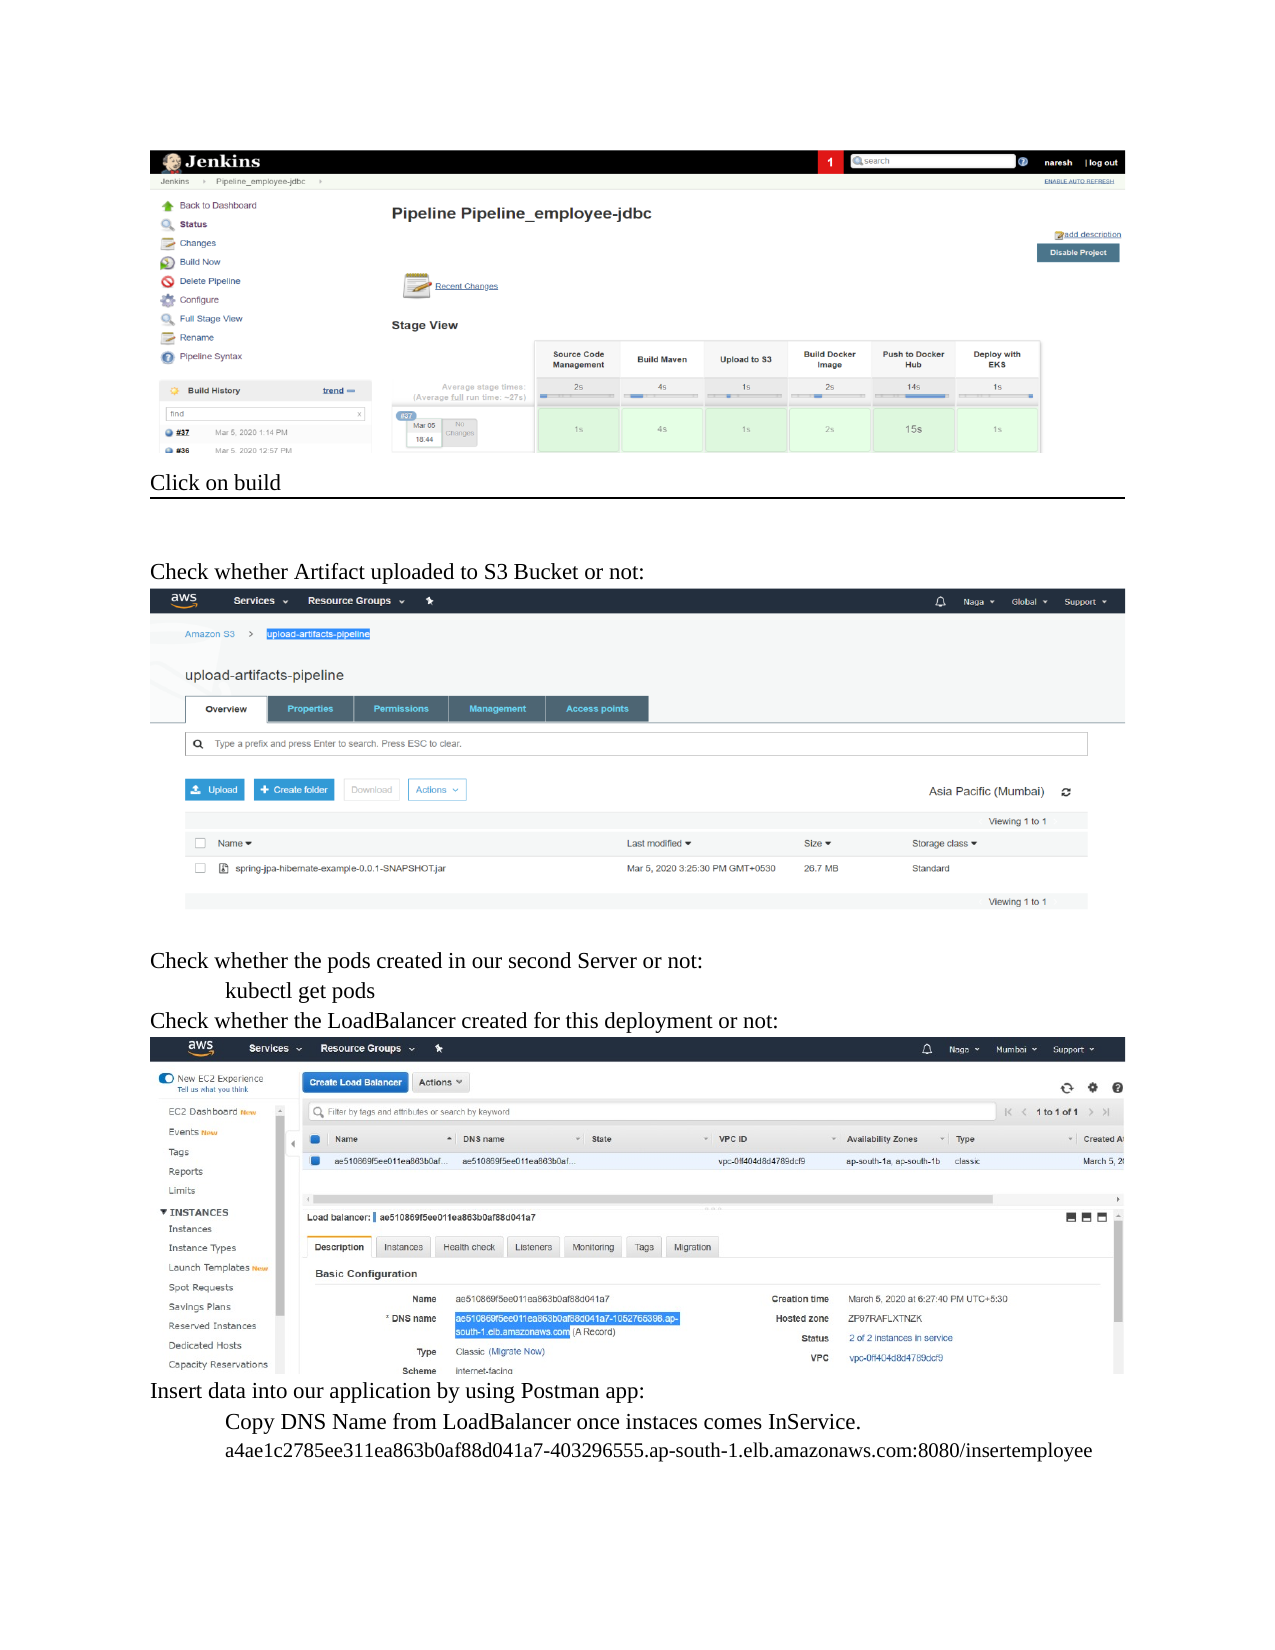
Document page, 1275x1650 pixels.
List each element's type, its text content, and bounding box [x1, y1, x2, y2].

text a4ae1c2785ee311ea863b0af88d041a7-403296555.ap-south-1.elb.amazonaws.com:8080/insertemployee [150, 1438, 1125, 1462]
text kubectl get pods [150, 977, 1125, 1003]
text Insert data into our application by using Postman app: [150, 1377, 1125, 1404]
text Check whether the LoadBalancer created for this deployment or not: [150, 1007, 1125, 1034]
text Check whether Artifact uploaded to S3 Bucket or not: [150, 558, 1125, 584]
text Click on build [150, 469, 1125, 497]
picture [150, 150, 1126, 453]
text Check whether the pods created in our second Server or not: [150, 947, 1125, 973]
picture [150, 588, 1126, 943]
text Copy DNS Name from LoadBalancer once instaces comes InService. [150, 1408, 1125, 1434]
picture [150, 1037, 1125, 1374]
